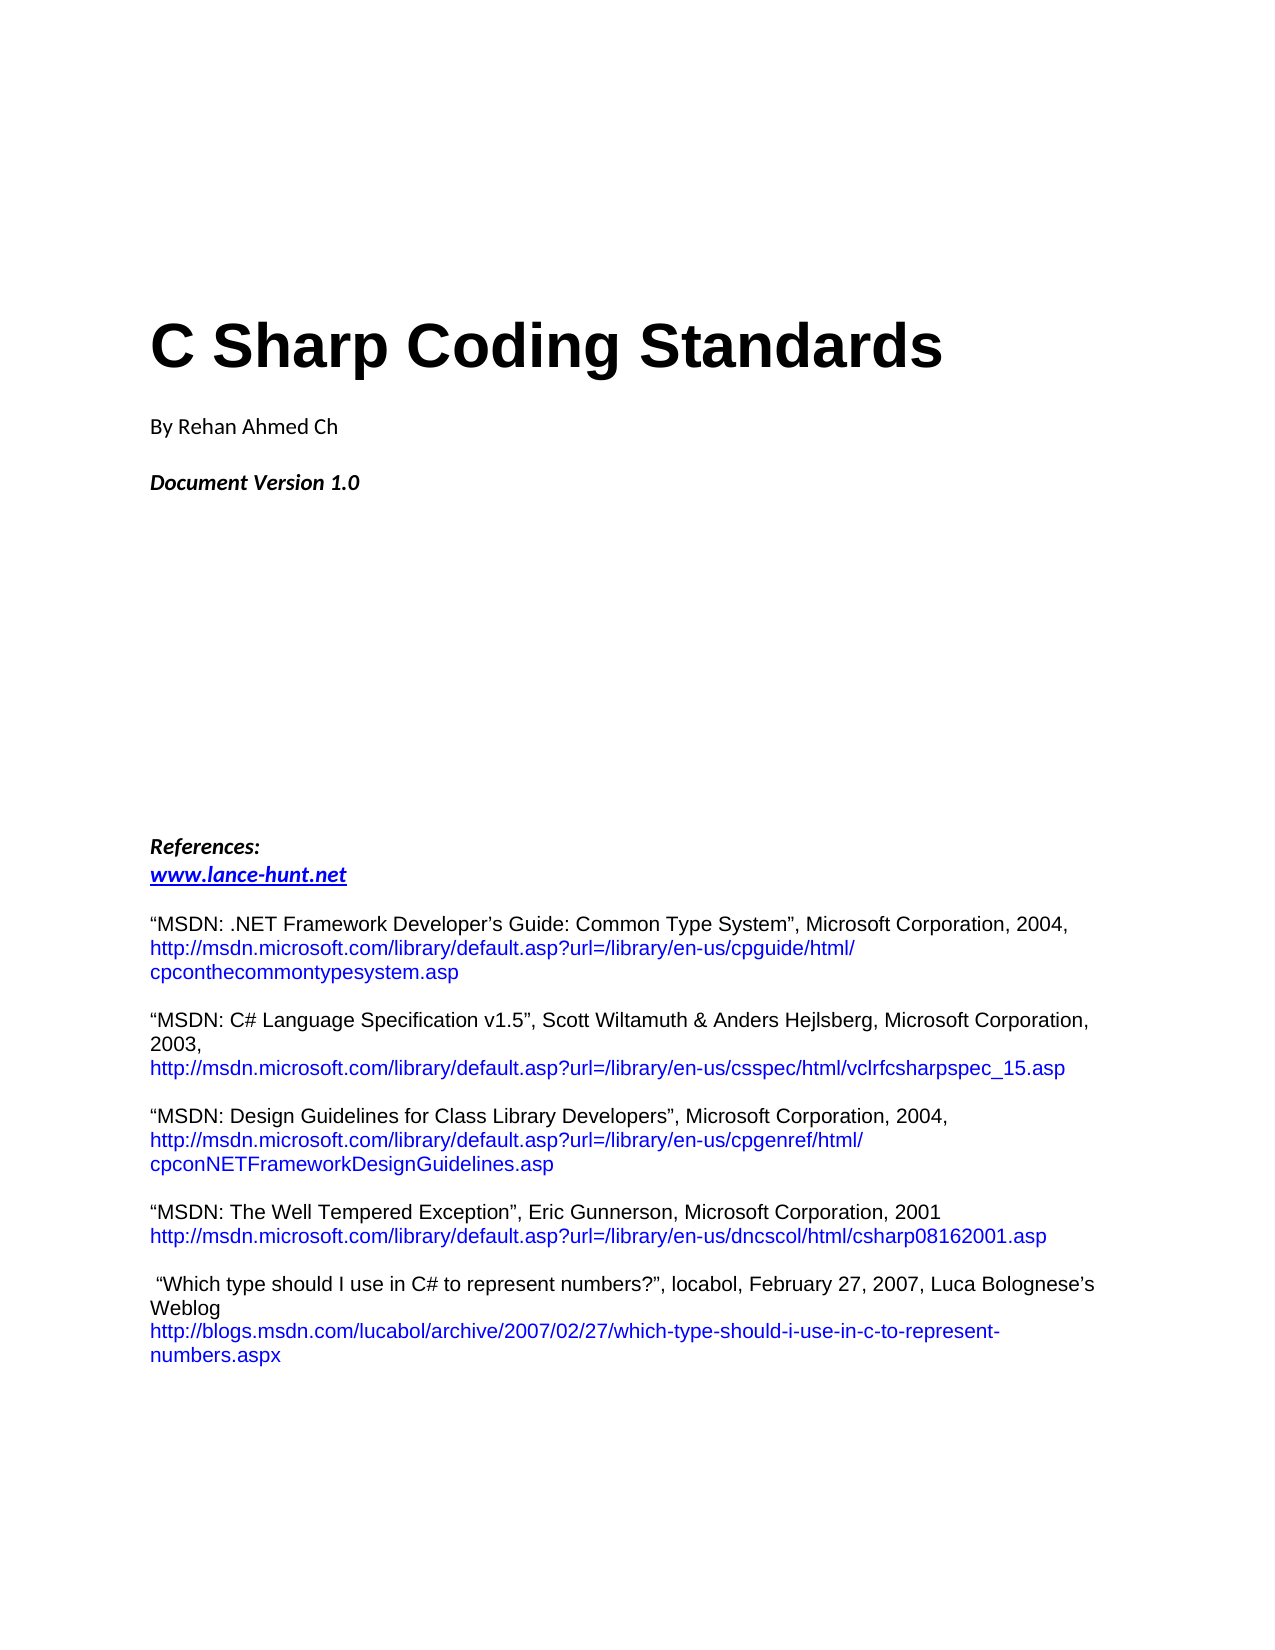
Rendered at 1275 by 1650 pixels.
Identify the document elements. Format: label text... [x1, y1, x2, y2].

text http://msdn.microsoft.com/library/default.asp?url=/library/en-us/csspec/html/vclrfcsharpspec_15.asp [150, 1056, 1125, 1080]
text Document Version 1.0 [150, 468, 1125, 496]
text http://msdn.microsoft.com/library/default.asp?url=/library/en-us/dncscol/html/csharp08162001.asp [150, 1223, 1125, 1247]
text References: [150, 832, 1125, 860]
text “Which type should I use in C# to represent numbers?”, locabol, February 27, 2007, Luca Bolognese’s Weblog [150, 1271, 1125, 1319]
text “MSDN: .NET Framework Developer’s Guide: Common Type System”, Microsoft Corporation, 2004, [150, 912, 1125, 936]
text “MSDN: The Well Tempered Exception”, Eric Gunnerson, Microsoft Corporation, 2001 [150, 1199, 1125, 1223]
text www.lance-hunt.net [150, 860, 1125, 888]
text By Rehan Ahmed Ch [150, 412, 1125, 440]
text http://msdn.microsoft.com/library/default.asp?url=/library/en-us/cpgenref/html/cpconNETFrameworkDesignGuidelines.asp [150, 1128, 1125, 1176]
text C Sharp Coding Standards [150, 308, 1125, 380]
text http://blogs.msdn.com/lucabol/archive/2007/02/27/which-type-should-i-use-in-c-to-represent-numbers.aspx [150, 1319, 1125, 1367]
text “MSDN: Design Guidelines for Class Library Developers”, Microsoft Corporation, 2004, [150, 1104, 1125, 1128]
text “MSDN: C# Language Specification v1.5”, Scott Wiltamuth & Anders Hejlsberg, Microsoft Corporation, 2003, [150, 1008, 1125, 1056]
text http://msdn.microsoft.com/library/default.asp?url=/library/en-us/cpguide/html/cpconthecommontypesystem.asp [150, 936, 1125, 984]
